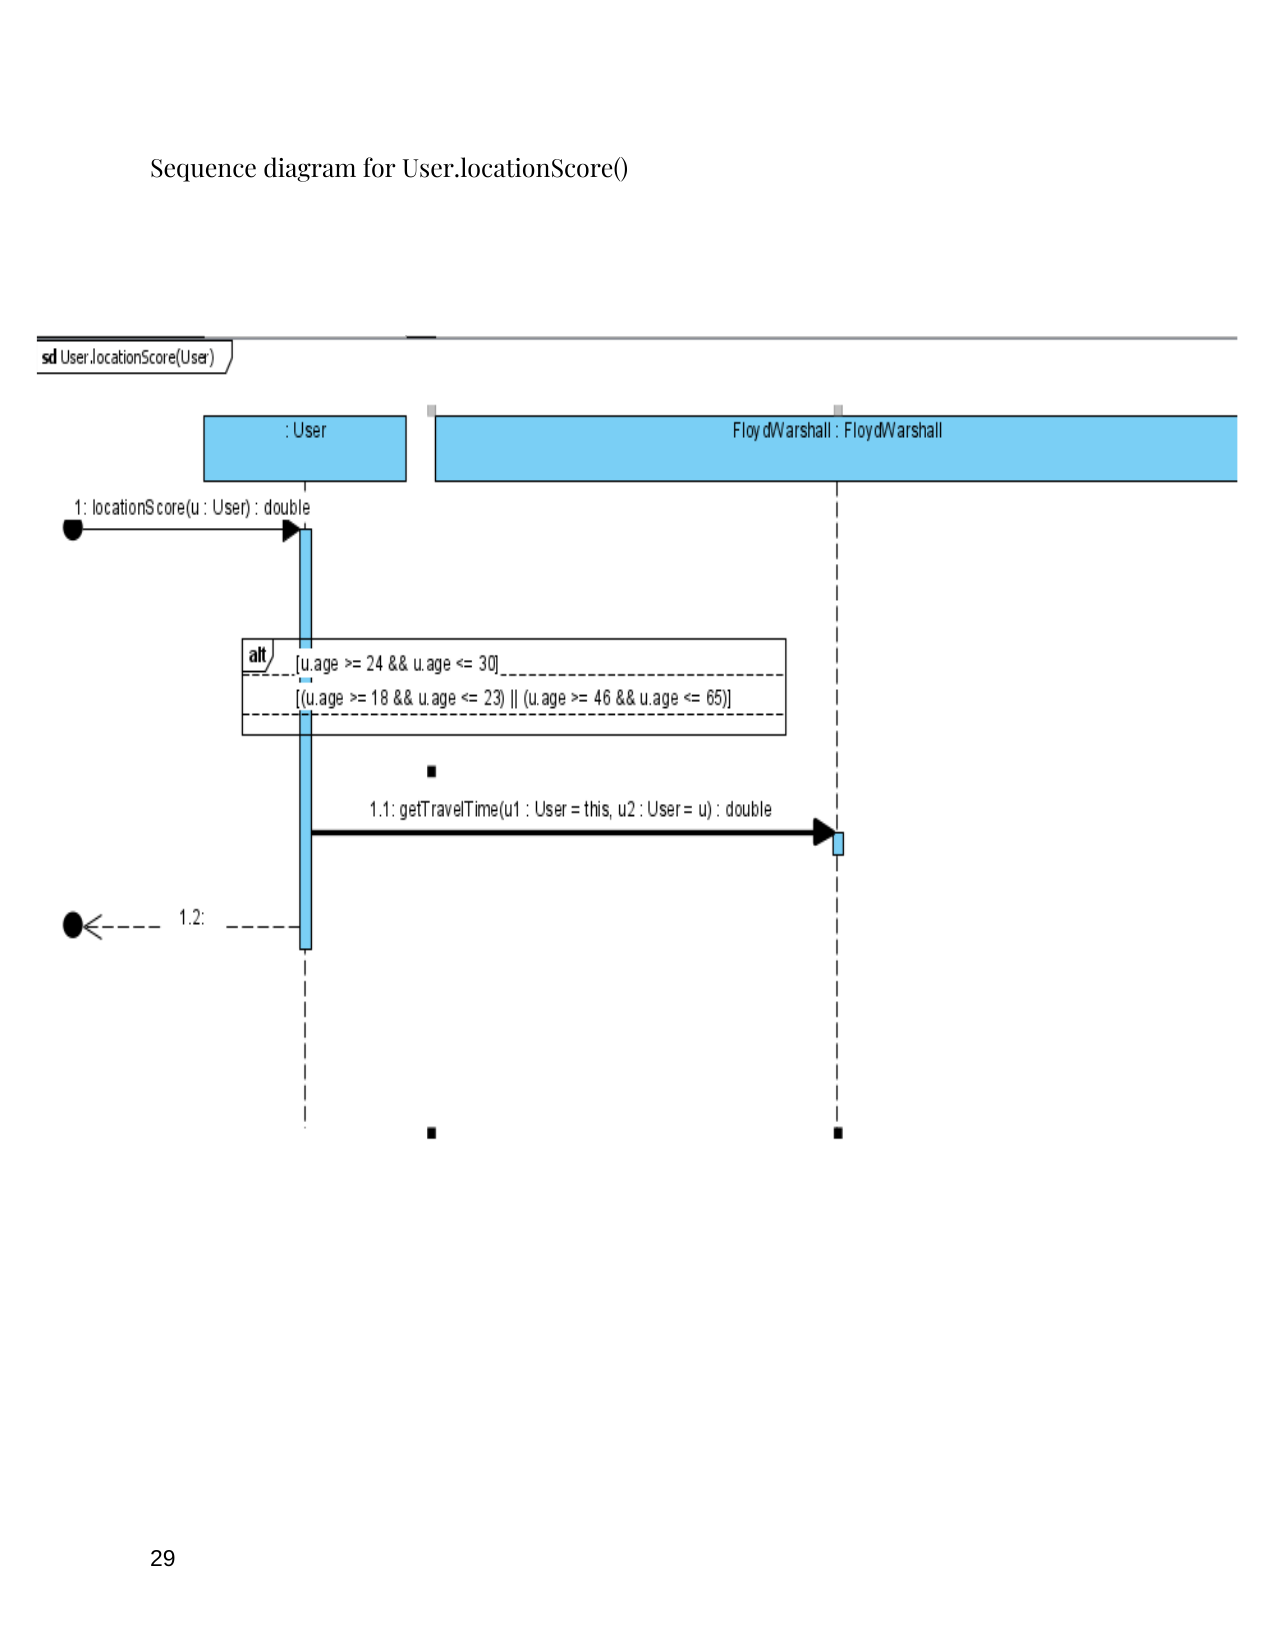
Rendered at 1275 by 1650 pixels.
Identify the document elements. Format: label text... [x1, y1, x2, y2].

picture [36, 335, 1238, 1194]
text Sequence diagram for User.locationScore() [150, 150, 1125, 183]
